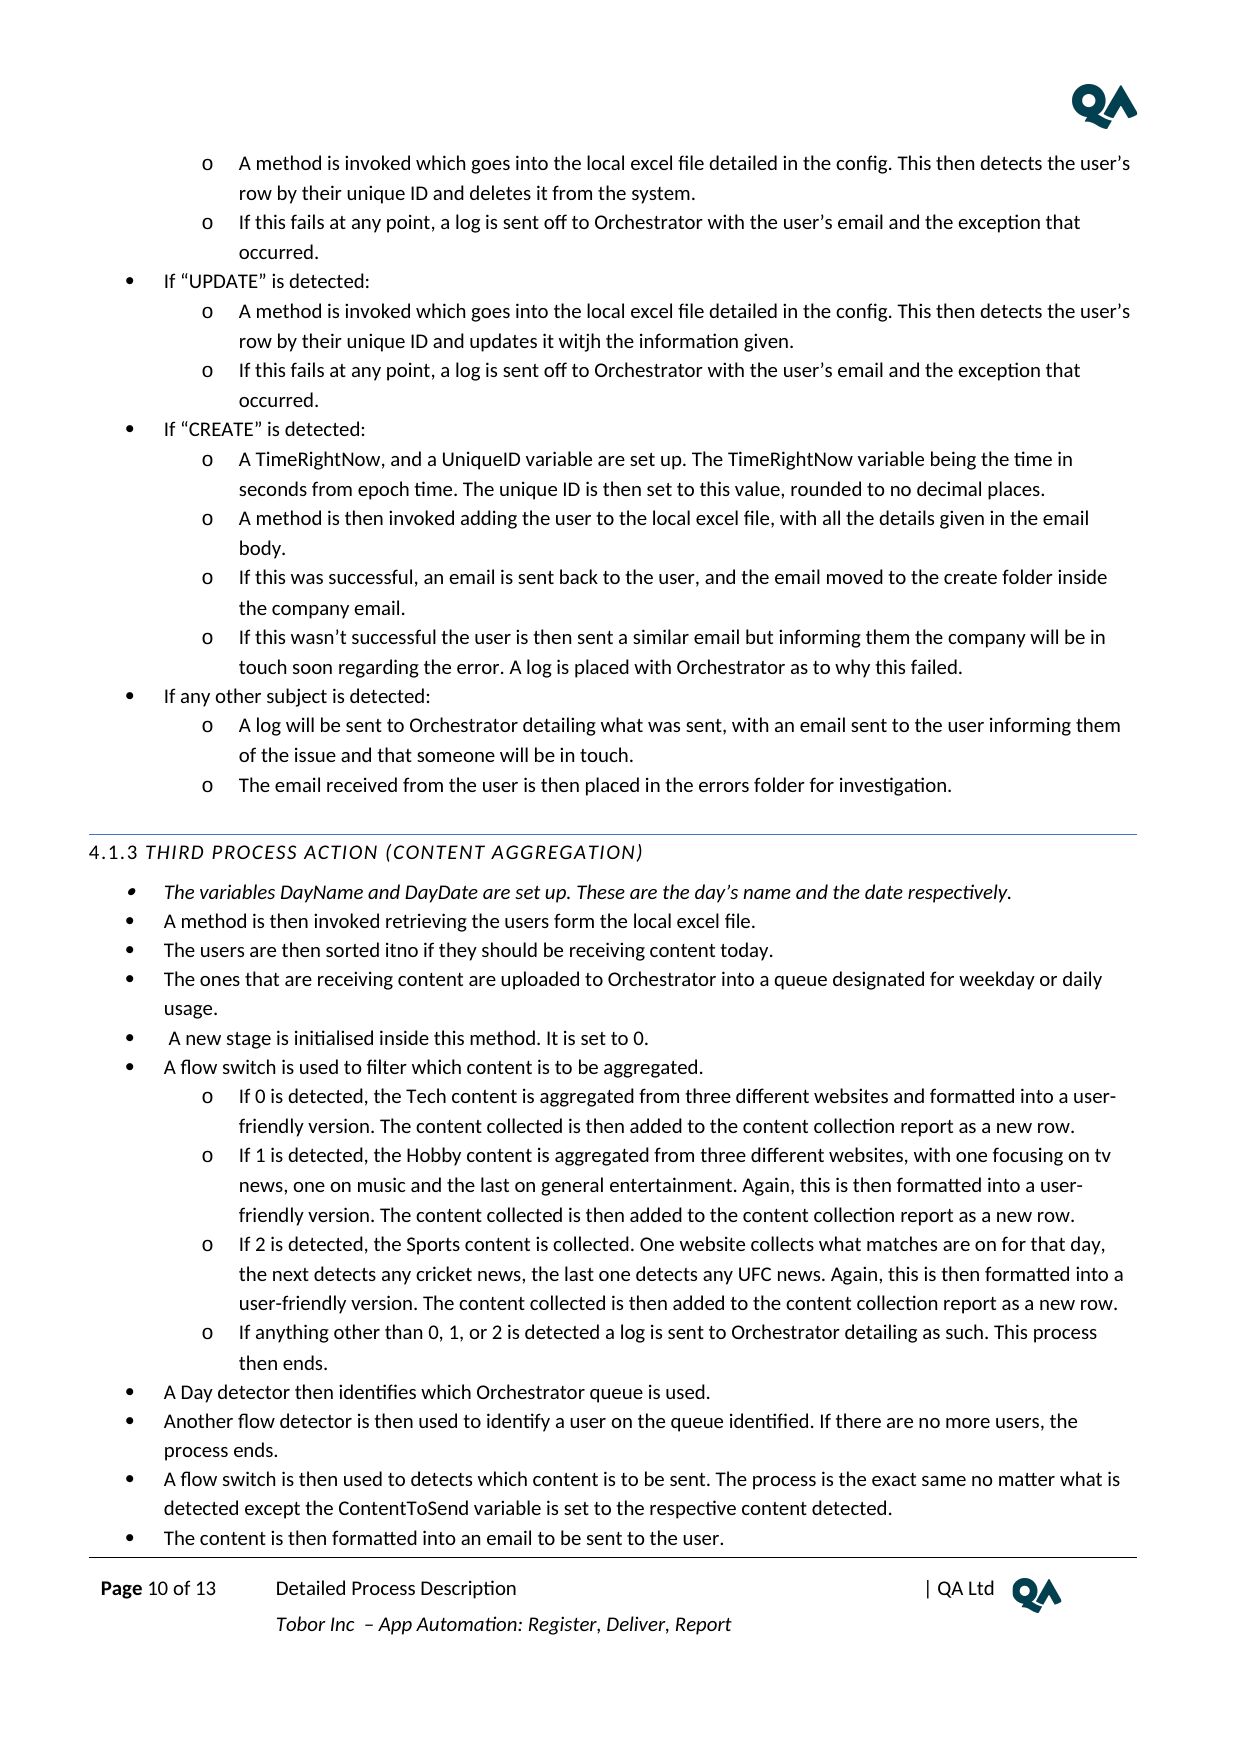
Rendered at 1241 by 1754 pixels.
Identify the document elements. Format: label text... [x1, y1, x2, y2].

list The email received from the user is then placed in the errors folder for investigation. [201, 772, 1137, 798]
picture [1012, 1578, 1019, 1585]
list If this fails at any point, a log is sent off to Orchestrator with the user’s email and the exception that occurred. [201, 209, 1137, 265]
subtitle 4.1.3 third Process action (Content Aggregation) [89, 835, 1137, 865]
list A log will be sent to Orchestrator detailing what was sent, with an email sent to the user informing them of the issue and that someone will be in touch. [201, 712, 1137, 768]
list If this was successful, an email is sent back to the user, and the email moved to the create folder inside the company email. [201, 564, 1137, 620]
list If 1 is detected, the Hobby content is aggregated from three different websites, with one focusing on tv news, one on music and the last on general entertainment. Again, this is then formatted into a user-friendly version. The content collected is then added to the content collection report as a new row. [201, 1142, 1137, 1227]
list If 2 is detected, the Sports content is collected. One website collects what matches are on for that day, the next detects any cricket news, the last one detects any UFC news. Again, this is then formatted into a user-friendly version. The content collected is then added to the content collection report as a new row. [201, 1231, 1137, 1316]
list If this wasn’t successful the user is then sent a similar email but informing them the company will be in touch soon regarding the error. A log is placed with Orchestrator as to why this failed. [201, 624, 1137, 679]
picture [1083, 95, 1095, 106]
list A new stage is initialised inside this method. It is set to 0. [126, 1025, 1137, 1050]
list If any other subject is detected: [126, 683, 1137, 709]
picture [1031, 1578, 1062, 1599]
list If 0 is detected, the Tech content is aggregated from three different websites and formatted into a user-friendly version. The content collected is then added to the content collection report as a new row. [201, 1083, 1137, 1139]
list The users are then sorted itno if they should be receiving content today. [126, 937, 1137, 963]
list If “CREATE” is detected: [126, 417, 1137, 442]
picture [1072, 107, 1102, 129]
list A Day detector then identifies which Orchestrator queue is used. [126, 1379, 1137, 1404]
list A method is then invoked retrieving the users form the local excel file. [126, 908, 1137, 933]
list Another flow detector is then used to identify a user on the queue identified. If there are no more users, the process ends. [126, 1408, 1137, 1463]
list A method is invoked which goes into the local excel file detailed in the config. This then detects the user’s row by their unique ID and deletes it from the system. [201, 150, 1137, 206]
list The content is then formatted into an email to be sent to the user. [126, 1525, 1137, 1550]
picture [1020, 1586, 1029, 1595]
list If anything other than 0, 1, or 2 is detected a log is sent to Orchestrator detailing as such. This process then ends. [201, 1319, 1137, 1375]
list If this fails at any point, a log is sent off to Orchestrator with the user’s email and the exception that occurred. [201, 357, 1137, 413]
picture [1040, 1597, 1062, 1613]
picture [1095, 84, 1138, 129]
list A flow switch is used to filter which content is to be aggregated. [126, 1054, 1137, 1079]
list A flow switch is then used to detects which content is to be sent. The process is the exact same no matter what is detected except the ContentToSend variable is set to the respective content detected. [126, 1466, 1137, 1521]
list A method is then invoked adding the user to the local excel file, with all the details given in the email body. [201, 505, 1137, 561]
picture [1072, 84, 1082, 94]
list A method is invoked which goes into the local excel file detailed in the config. This then detects the user’s row by their unique ID and updates it witjh the information given. [201, 298, 1137, 353]
list A TimeRightNow, and a UniqueID variable are set up. The TimeRightNow variable being the time in seconds from epoch time. The unique ID is then set to this value, rounded to no decimal places. [201, 446, 1137, 501]
picture [1033, 1598, 1040, 1605]
list The variables DayName and DayDate are set up. These are the day’s name and the date respectively. [126, 879, 1137, 904]
list If “UPDATE” is detected: [126, 269, 1137, 294]
picture [1012, 1597, 1034, 1613]
list The ones that are receiving content are uploaded to Orchestrator into a queue designated for weekday or daily usage. [126, 966, 1137, 1021]
